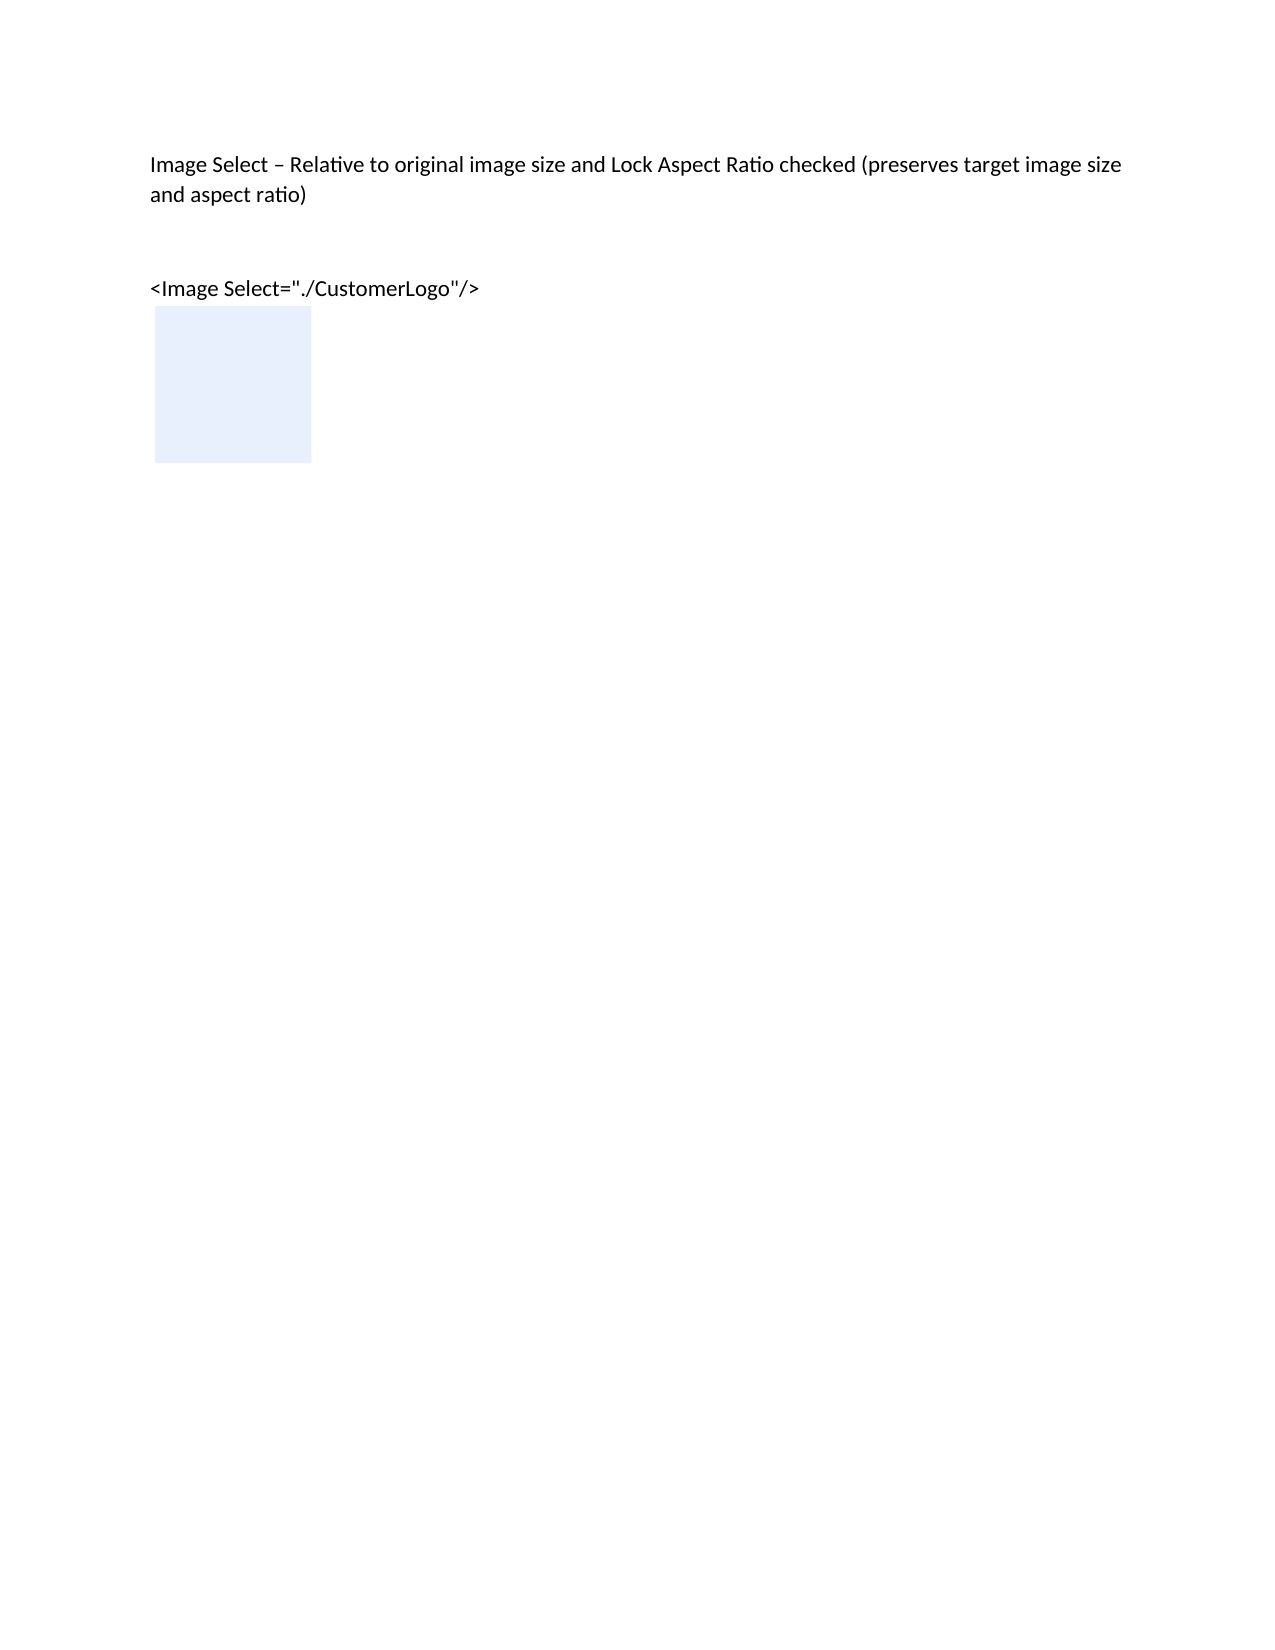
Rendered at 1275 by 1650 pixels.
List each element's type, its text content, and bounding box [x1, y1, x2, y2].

picture [155, 306, 312, 463]
text Image Select – Relative to original image size and Lock Aspect Ratio checked (preserves target image size and aspect ratio) [150, 150, 1125, 208]
